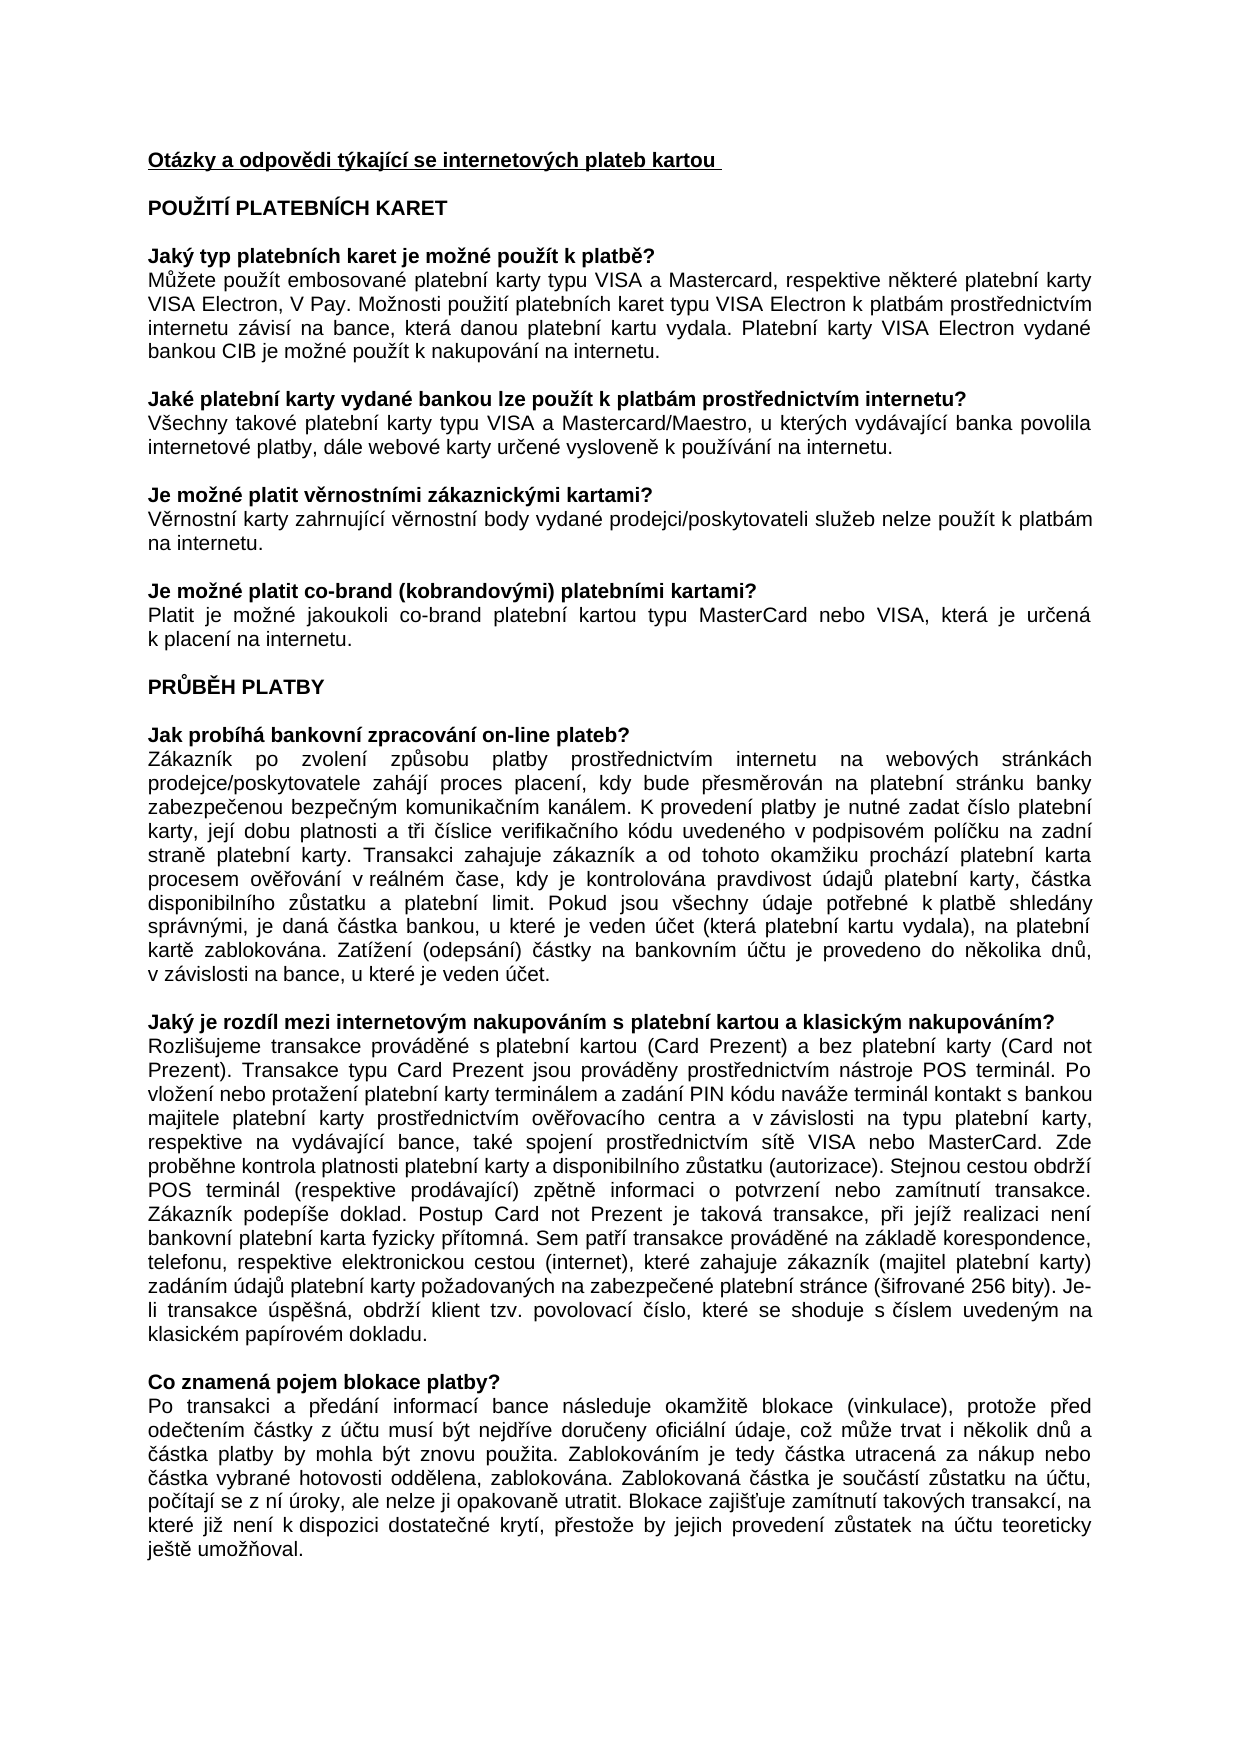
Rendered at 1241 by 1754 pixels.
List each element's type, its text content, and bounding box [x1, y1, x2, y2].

text Po transakci a předání informací bance následuje okamžitě blokace (vinkulace), protože před odečtením částky z účtu musí být nejdříve doručeny oficiální údaje, což může trvat i několik dnů a částka platby by mohla být znovu použita. Zablokováním je tedy částka utracená za nákup nebo částka vybrané hotovosti oddělena, zablokována. Zablokovaná částka je součástí zůstatku na účtu, počítají se z ní úroky, ale nelze ji opakovaně utratit. Blokace zajišťuje zamítnutí takových transakcí, na které již není k dispozici dostatečné krytí, přestože by jejich provedení zůstatek na účtu teoreticky ještě umožňoval. [148, 1393, 1093, 1561]
text Je možné platit co-brand (kobrandovými) platebními kartami? [148, 579, 1093, 603]
text Jak probíhá bankovní zpracování on-line plateb? [148, 723, 1093, 747]
text Platit je možné jakoukoli co-brand platební kartou typu MasterCard nebo VISA, která je určená k placení na internetu. [148, 603, 1093, 651]
text Jaké platební karty vydané bankou lze použít k platbám prostřednictvím internetu? [148, 387, 1093, 411]
text POUŽITÍ PLATEBNÍCH KARET [148, 196, 1093, 219]
text Co znamená pojem blokace platby? [148, 1369, 1093, 1393]
text Rozlišujeme transakce prováděné s platební kartou (Card Prezent) a bez platební karty (Card not Prezent). Transakce typu Card Prezent jsou prováděny prostřednictvím nástroje POS terminál. Po vložení nebo protažení platební karty terminálem a zadání PIN kódu naváže terminál kontakt s bankou majitele platební karty prostřednictvím ověřovacího centra a v závislosti na typu platební karty, respektive na vydávající bance, také spojení prostřednictvím sítě VISA nebo MasterCard. Zde proběhne kontrola platnosti platební karty a disponibilního zůstatku (autorizace). Stejnou cestou obdrží POS terminál (respektive prodávající) zpětně informaci o potvrzení nebo zamítnutí transakce. Zákazník podepíše doklad. Postup Card not Prezent je taková transakce, při jejíž realizaci není bankovní platební karta fyzicky přítomná. Sem patří transakce prováděné na základě korespondence, telefonu, respektive elektronickou cestou (internet), které zahajuje zákazník (majitel platební karty) zadáním údajů platební karty požadovaných na zabezpečené platební stránce (šifrované 256 bity). Je-li transakce úspěšná, obdrží klient tzv. povolovací číslo, které se shoduje s číslem uvedeným na klasickém papírovém dokladu. [148, 1034, 1093, 1346]
text Otázky a odpovědi týkající se internetových plateb kartou [148, 148, 1093, 172]
text Je možné platit věrnostními zákaznickými kartami? [148, 483, 1093, 507]
text Všechny takové platební karty typu VISA a Mastercard/Maestro, u kterých vydávající banka povolila internetové platby, dále webové karty určené vysloveně k používání na internetu. [148, 411, 1093, 459]
text Jaký je rozdíl mezi internetovým nakupováním s platební kartou a klasickým nakupováním? [148, 1010, 1093, 1034]
text Zákazník po zvolení způsobu platby prostřednictvím internetu na webových stránkách prodejce/poskytovatele zahájí proces placení, kdy bude přesměrován na platební stránku banky zabezpečenou bezpečným komunikačním kanálem. K provedení platby je nutné zadat číslo platební karty, její dobu platnosti a tři číslice verifikačního kódu uvedeného v podpisovém políčku na zadní straně platební karty. Transakci zahajuje zákazník a od tohoto okamžiku prochází platební karta procesem ověřování v reálném čase, kdy je kontrolována pravdivost údajů platební karty, částka disponibilního zůstatku a platební limit. Pokud jsou všechny údaje potřebné k platbě shledány správnými, je daná částka bankou, u které je veden účet (která platební kartu vydala), na platební kartě zablokována. Zatížení (odepsání) částky na bankovním účtu je provedeno do několika dnů, v závislosti na bance, u které je veden účet. [148, 747, 1093, 986]
text Můžete použít embosované platební karty typu VISA a Mastercard, respektive některé platební karty VISA Electron, V Pay. Možnosti použití platebních karet typu VISA Electron k platbám prostřednictvím internetu závisí na bance, která danou platební kartu vydala. Platební karty VISA Electron vydané bankou CIB je možné použít k nakupování na internetu. [148, 267, 1093, 363]
text Jaký typ platebních karet je možné použít k platbě? [148, 243, 1093, 267]
text PRŮBĚH PLATBY [148, 675, 1093, 699]
text Věrnostní karty zahrnující věrnostní body vydané prodejci/poskytovateli služeb nelze použít k platbám na internetu. [148, 507, 1093, 555]
